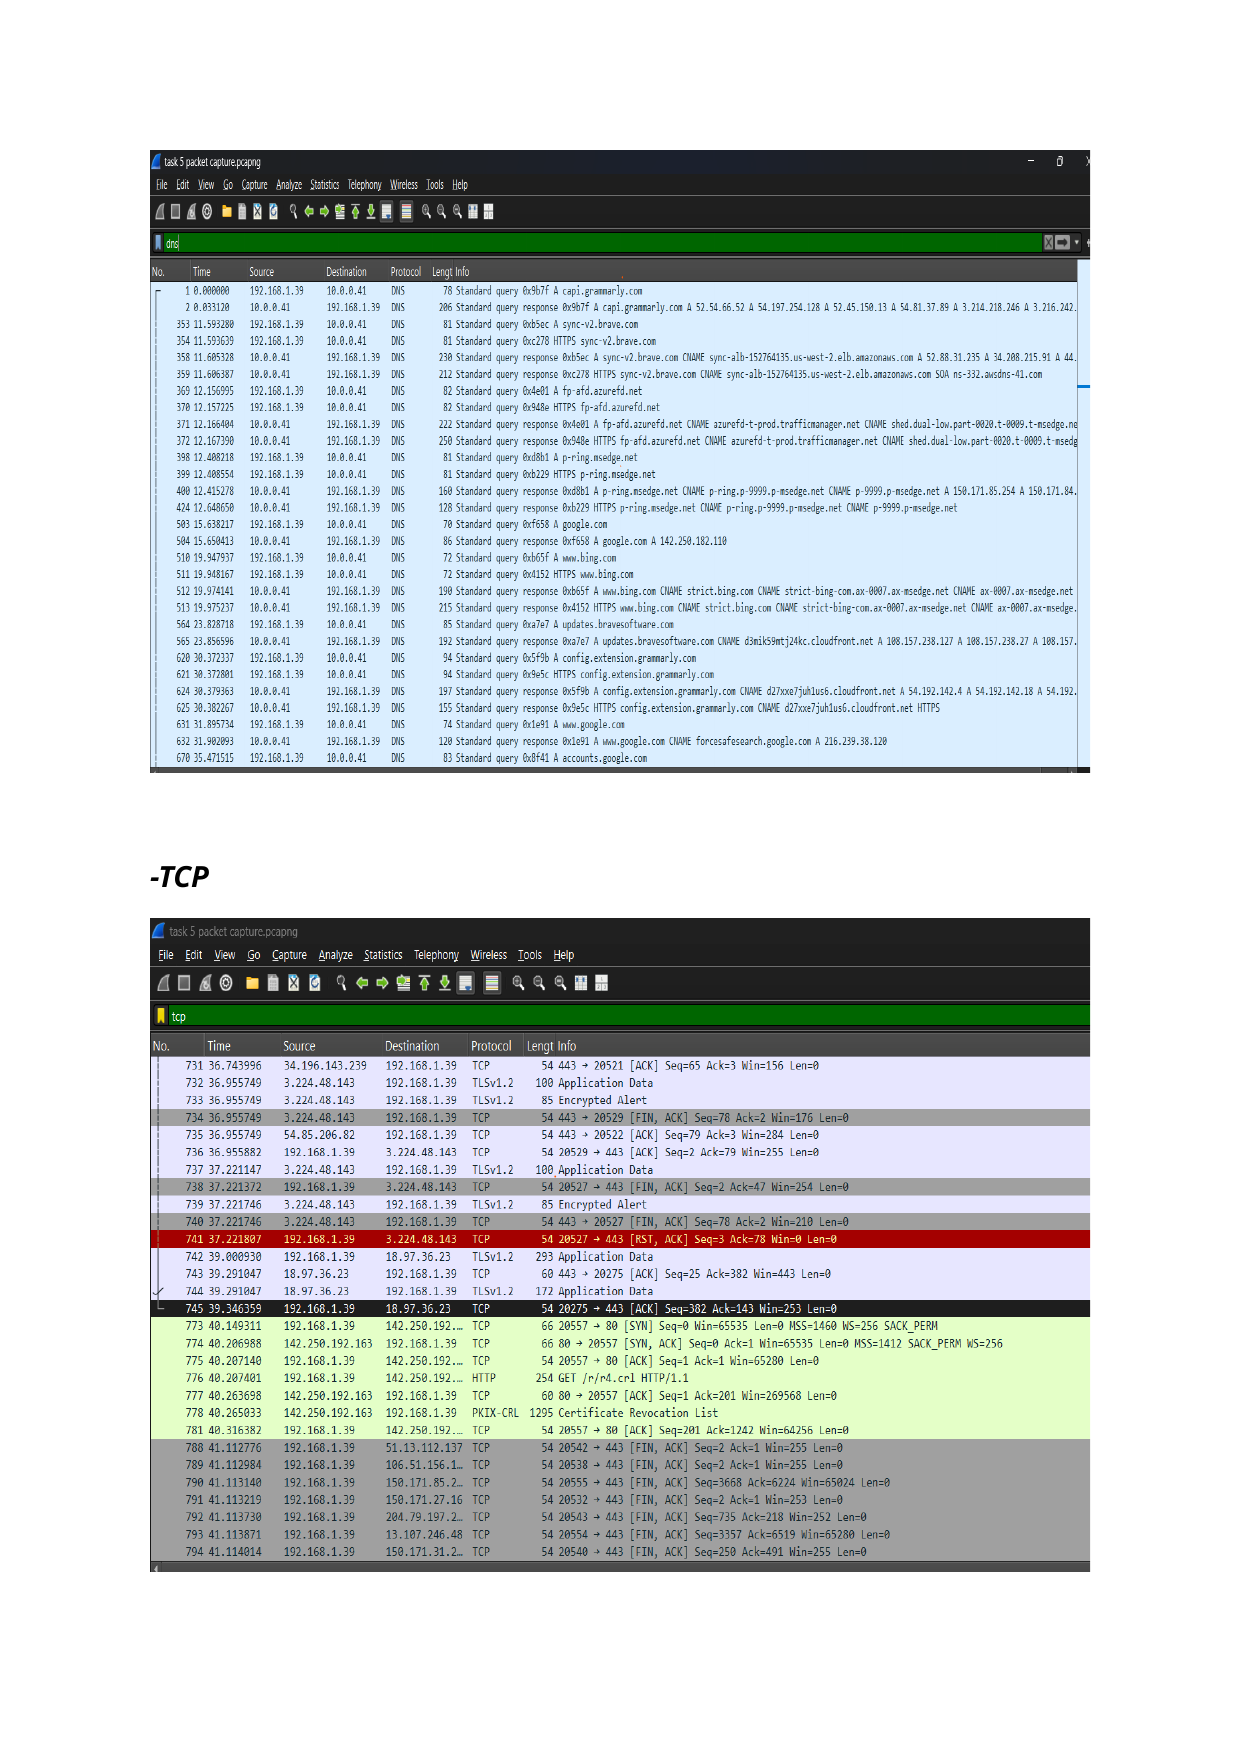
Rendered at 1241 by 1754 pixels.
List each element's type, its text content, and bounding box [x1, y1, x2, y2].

picture [150, 150, 1091, 773]
text -TCP [150, 857, 1090, 896]
picture [150, 918, 1091, 1572]
